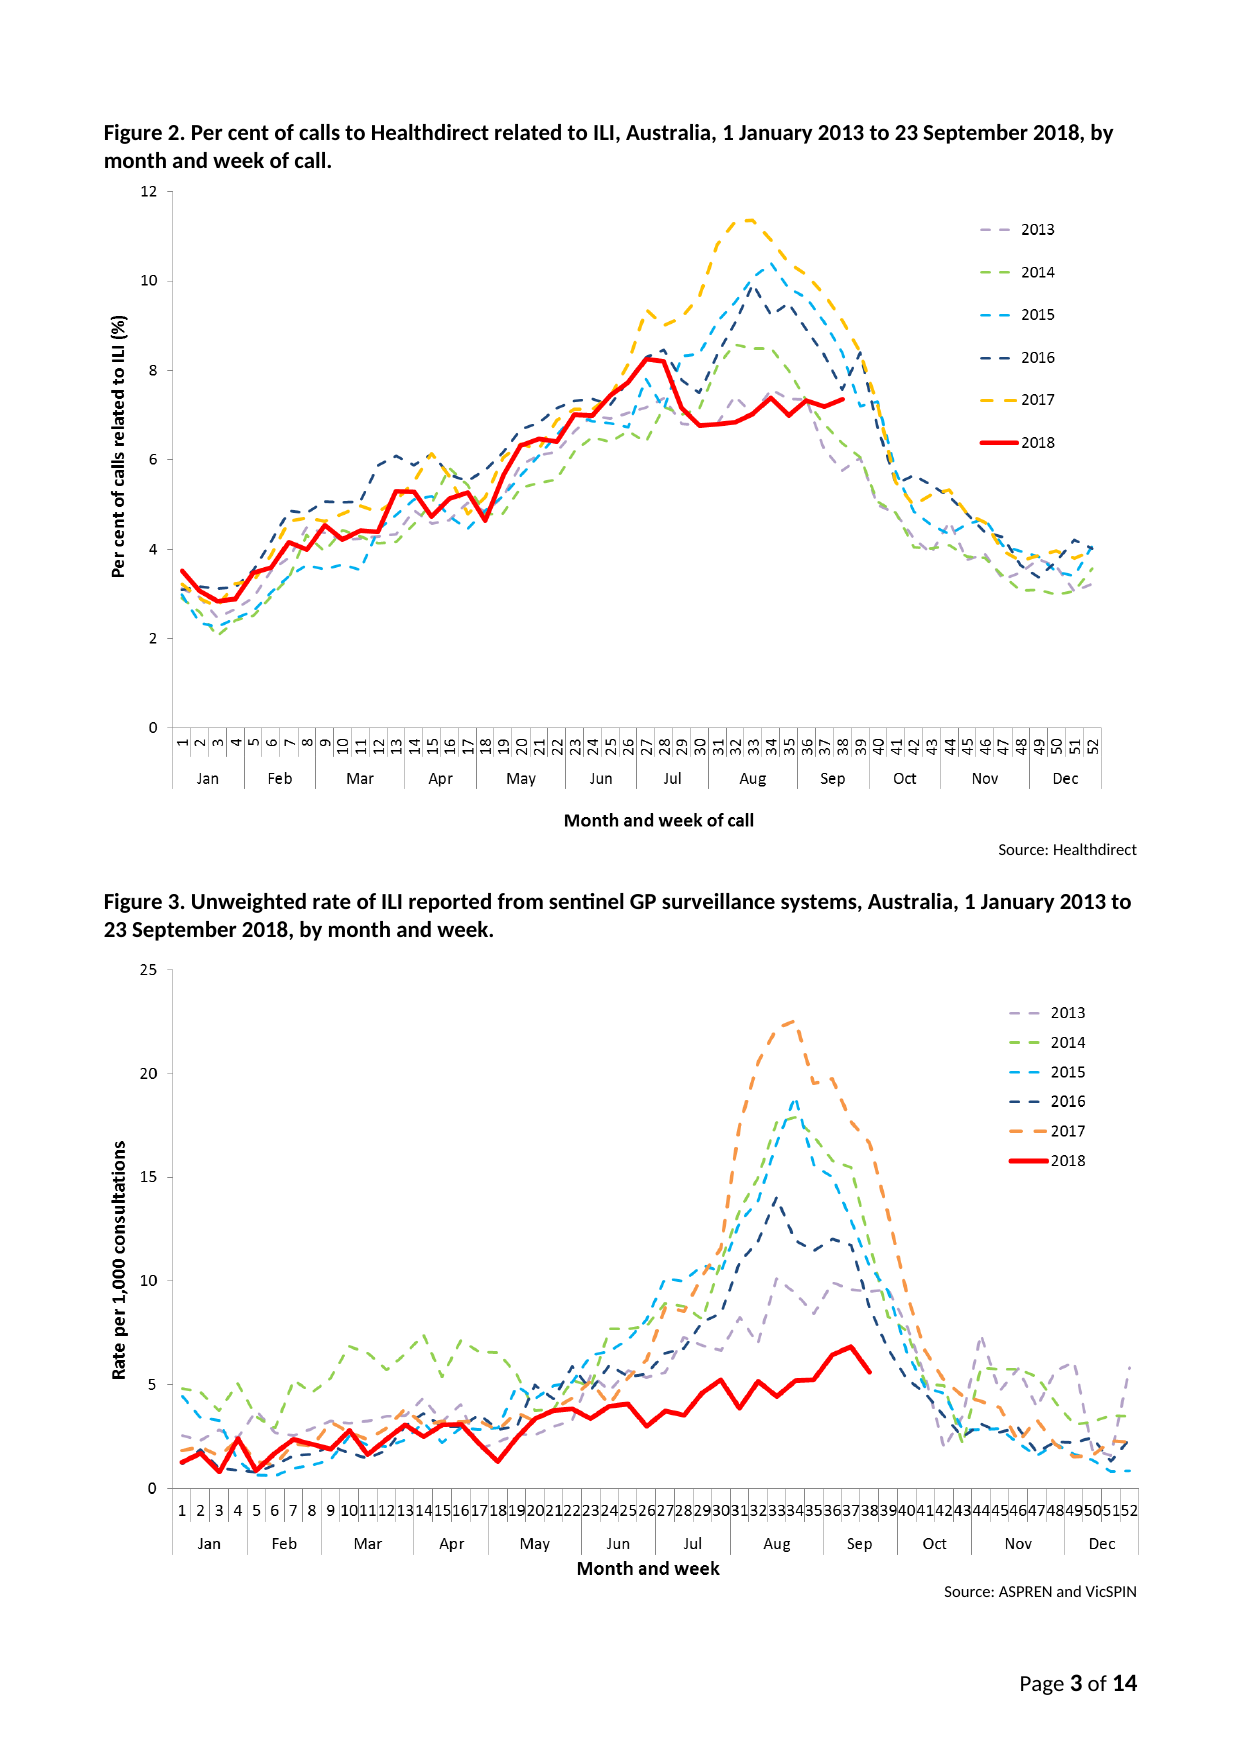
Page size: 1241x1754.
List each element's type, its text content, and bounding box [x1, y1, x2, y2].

text Source: Healthdirect [103, 839, 1137, 859]
picture [103, 943, 1148, 1582]
text Source: ASPREN and VicSPIN [103, 1582, 1137, 1602]
text Figure 2. Per cent of calls to Healthdirect related to ILI, Australia, 1 January 2013 to 23 September 2018, by month and week of call. [103, 118, 1137, 174]
picture [103, 174, 1124, 839]
